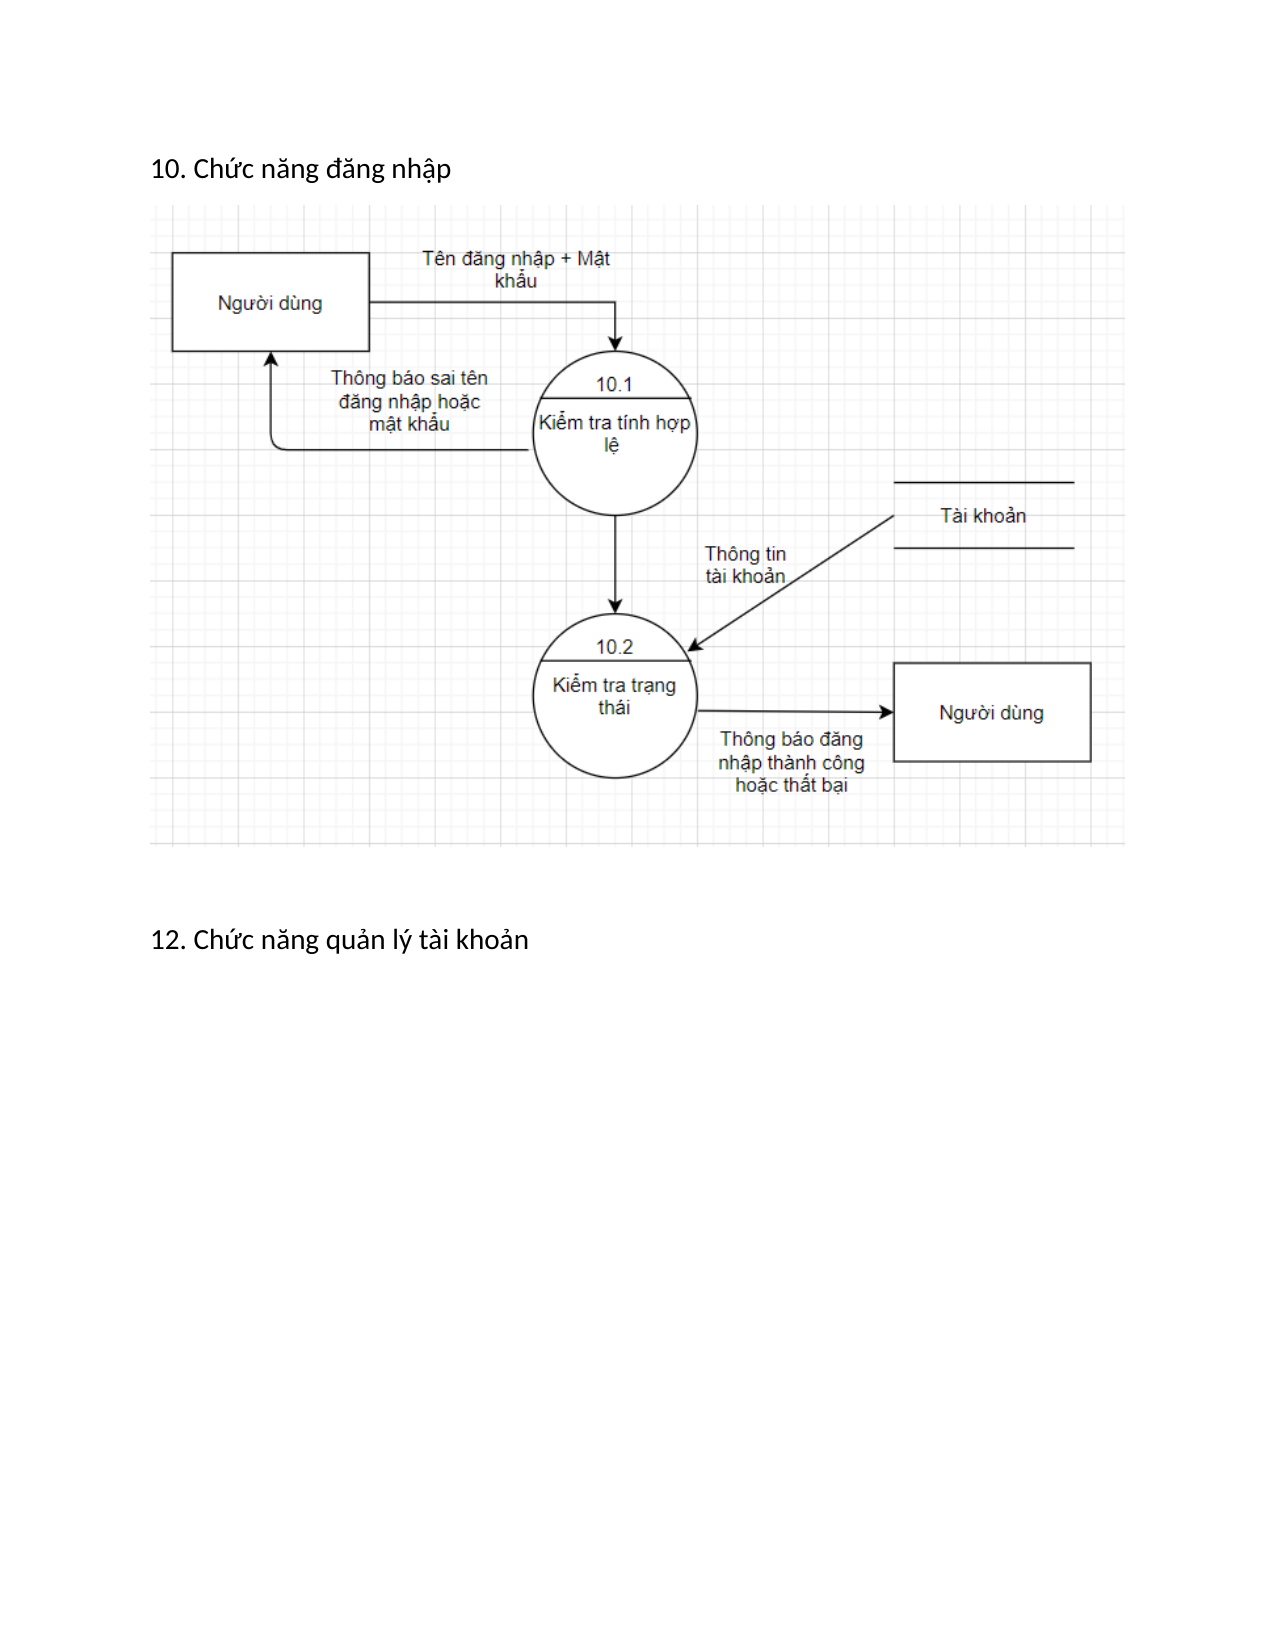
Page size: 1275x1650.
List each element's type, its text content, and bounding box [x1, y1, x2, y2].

picture [150, 205, 1125, 847]
text 12. Chức năng quản lý tài khoản [150, 921, 1125, 956]
text 10. Chức năng đăng nhập [150, 150, 1125, 186]
